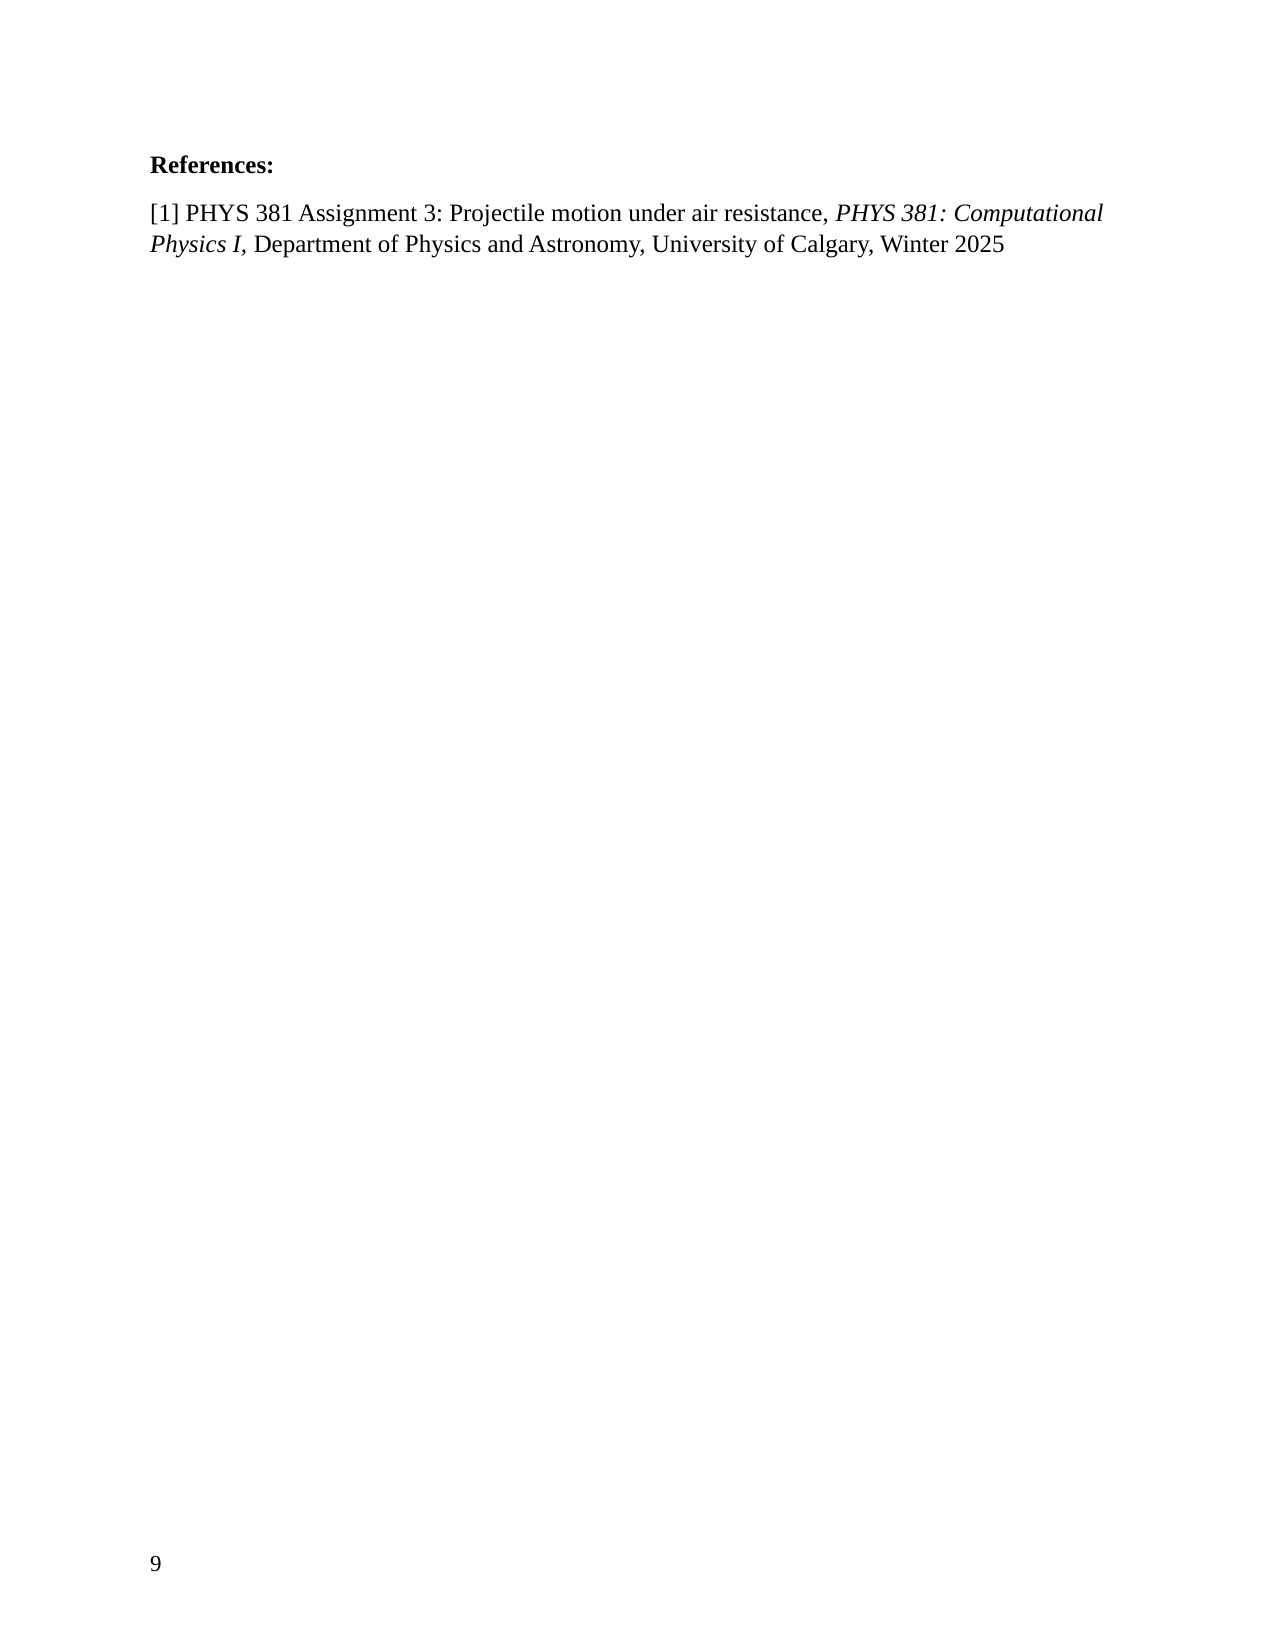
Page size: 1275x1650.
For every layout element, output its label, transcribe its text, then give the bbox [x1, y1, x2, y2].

text References: [150, 150, 1125, 179]
text [1] PHYS 381 Assignment 3: Projectile motion under air resistance, PHYS 381: Computational Physics I, Department of Physics and Astronomy, University of Calgary, Winter 2025 [150, 198, 1125, 257]
